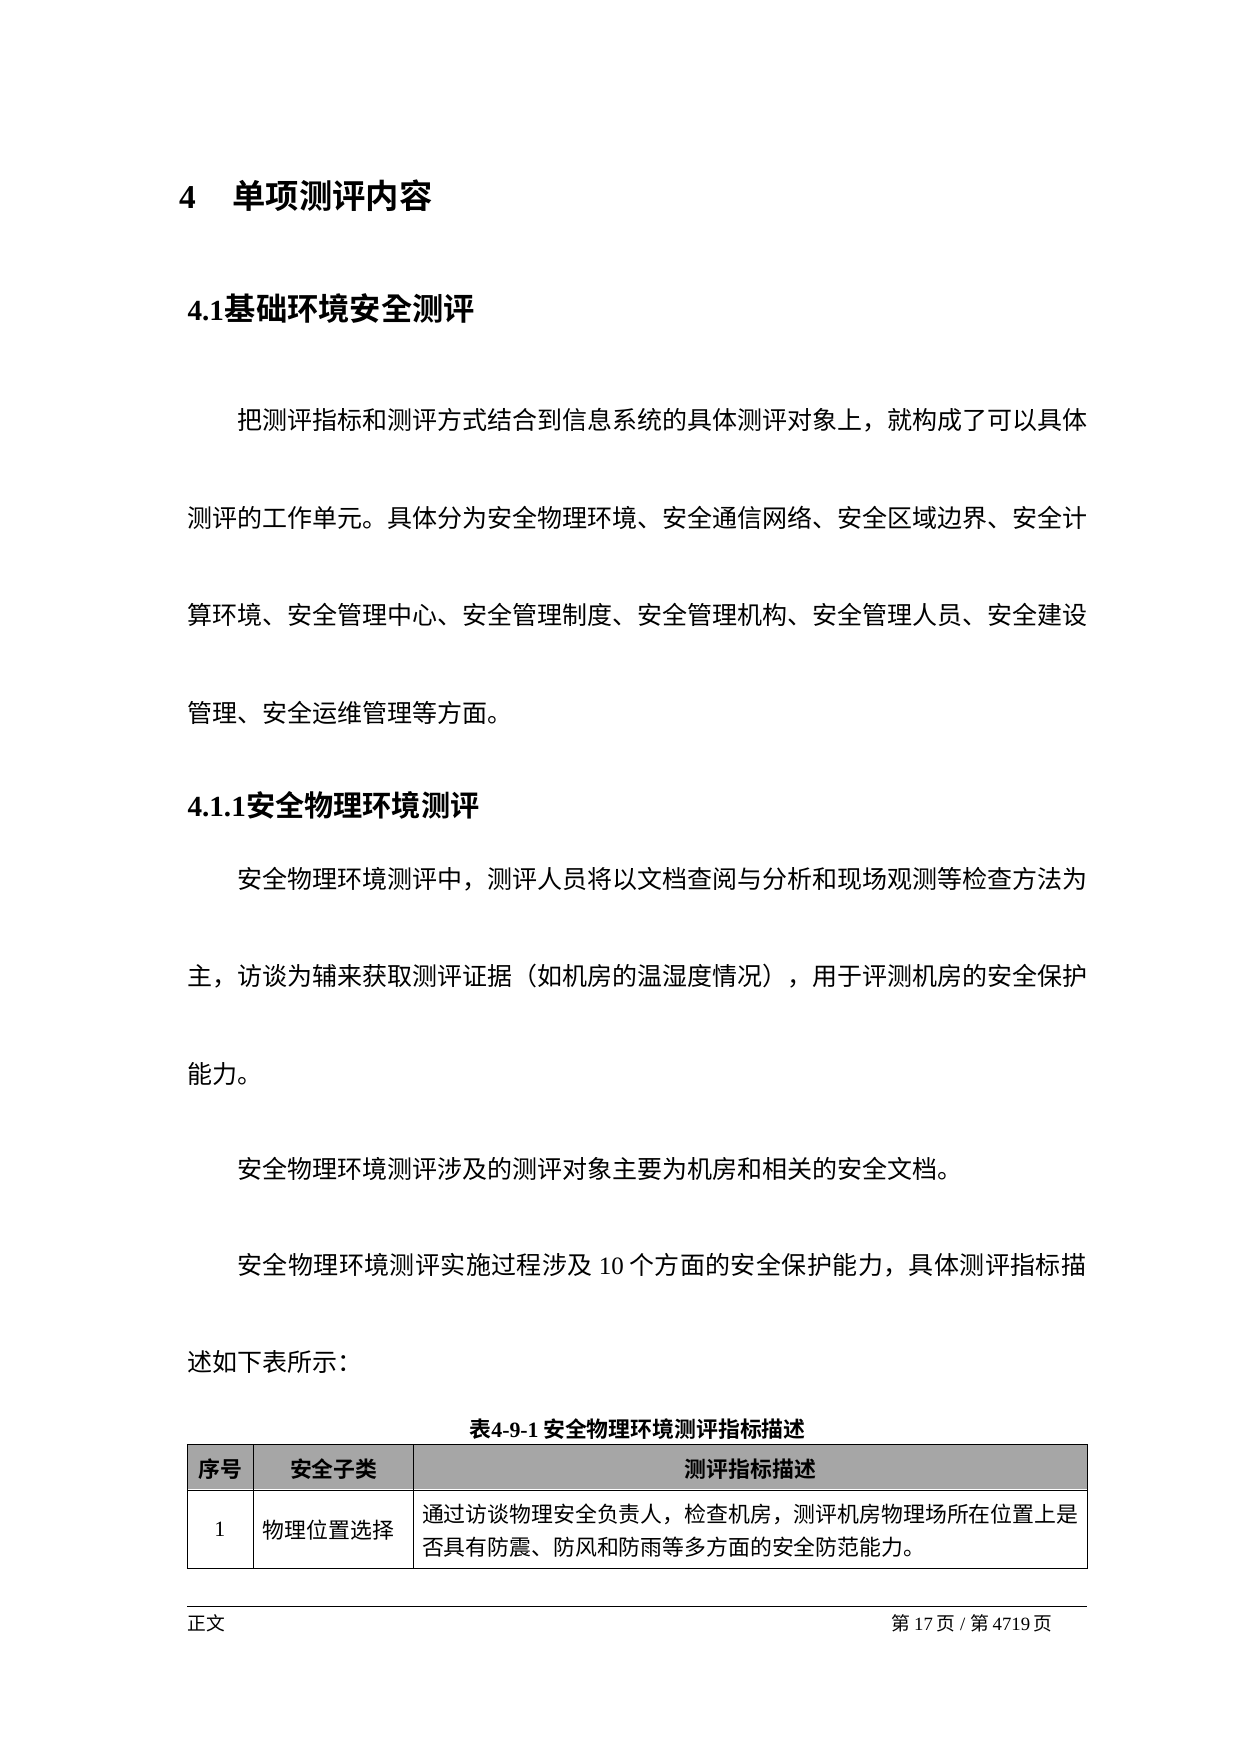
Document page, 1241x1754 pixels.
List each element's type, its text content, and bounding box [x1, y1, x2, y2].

text 安全物理环境测评实施过程涉及10个方面的安全保护能力，具体测评指标描述如下表所示： [187, 1231, 1087, 1393]
subtitle 基础环境安全测评 [187, 276, 1087, 341]
subtitle 安全物理环境测评 [187, 783, 1087, 825]
table_cell [188, 1491, 253, 1567]
table_header 安全子类 [254, 1445, 413, 1489]
text 安全物理环境测评涉及的测评对象主要为机房和相关的安全文档。 [187, 1135, 1087, 1200]
subtitle 单项测评内容 [187, 162, 1087, 227]
table_cell 通过访谈物理安全负责人，检查机房，测评机房物理场所在位置上是否具有防震、防风和防雨等多方面的安全防范能力。 [414, 1491, 1087, 1567]
text 安全物理环境测评中，测评人员将以文档查阅与分析和现场观测等检查方法为主，访谈为辅来获取测评证据（如机房的温湿度情况），用于评测机房的安全保护能力。 [187, 845, 1087, 1105]
table_header 测评指标描述 [414, 1445, 1087, 1489]
table_cell 物理位置选择 [254, 1491, 413, 1567]
text 把测评指标和测评方式结合到信息系统的具体测评对象上，就构成了可以具体测评的工作单元。具体分为安全物理环境、安全通信网络、安全区域边界、安全计算环境、安全管理中心、安全管理制度、安全管理机构、安全管理人员、安全建设管理、安全运维管理等方面。 [187, 386, 1087, 744]
table_header 序号 [188, 1445, 253, 1489]
